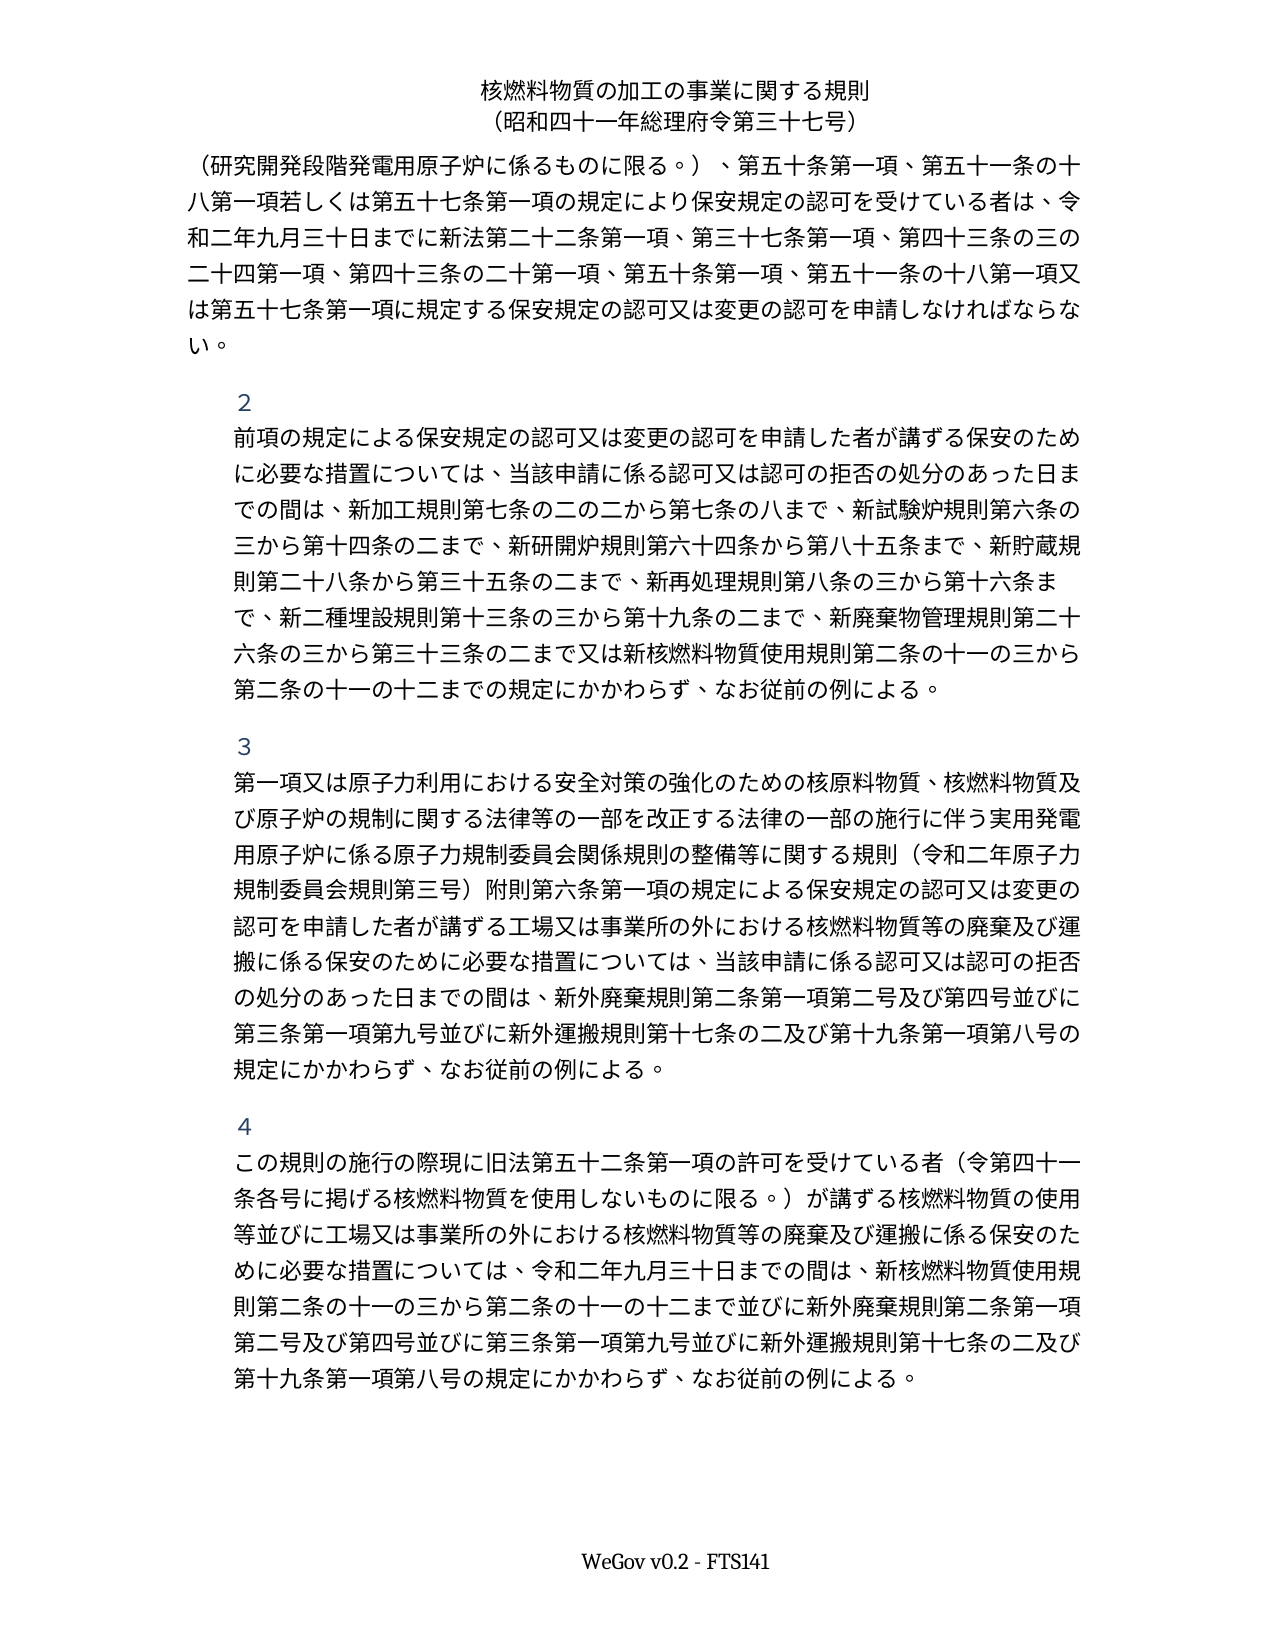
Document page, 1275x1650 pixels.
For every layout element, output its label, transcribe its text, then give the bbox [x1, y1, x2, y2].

subtitle ４ [233, 1111, 1087, 1142]
subtitle ３ [233, 731, 1087, 762]
subtitle ２ [233, 386, 1087, 418]
text 前項の規定による保安規定の認可又は変更の認可を申請した者が講ずる保安のために必要な措置については、当該申請に係る認可又は認可の拒否の処分のあった日までの間は、新加工規則第七条の二の二から第七条の八まで、新試験炉規則第六条の三から第十四条の二まで、新研開炉規則第六十四条から第八十五条まで、新貯蔵規則第二十八条から第三十五条の二まで、新再処理規則第八条の三から第十六条まで、新二種埋設規則第十三条の三から第十九条の二まで、新廃棄物管理規則第二十六条の三から第三十三条の二まで又は新核燃料物質使用規則第二条の十一の三から第二条の十一の十二までの規定にかかわらず、なお従前の例による。 [233, 422, 1087, 705]
text 第一項又は原子力利用における安全対策の強化のための核原料物質、核燃料物質及び原子炉の規制に関する法律等の一部を改正する法律の一部の施行に伴う実用発電用原子炉に係る原子力規制委員会関係規則の整備等に関する規則（令和二年原子力規制委員会規則第三号）附則第六条第一項の規定による保安規定の認可又は変更の認可を申請した者が講ずる工場又は事業所の外における核燃料物質等の廃棄及び運搬に係る保安のために必要な措置については、当該申請に係る認可又は認可の拒否の処分のあった日までの間は、新外廃棄規則第二条第一項第二号及び第四号並びに第三条第一項第九号並びに新外運搬規則第十七条の二及び第十九条第一項第八号の規定にかかわらず、なお従前の例による。 [233, 767, 1087, 1085]
